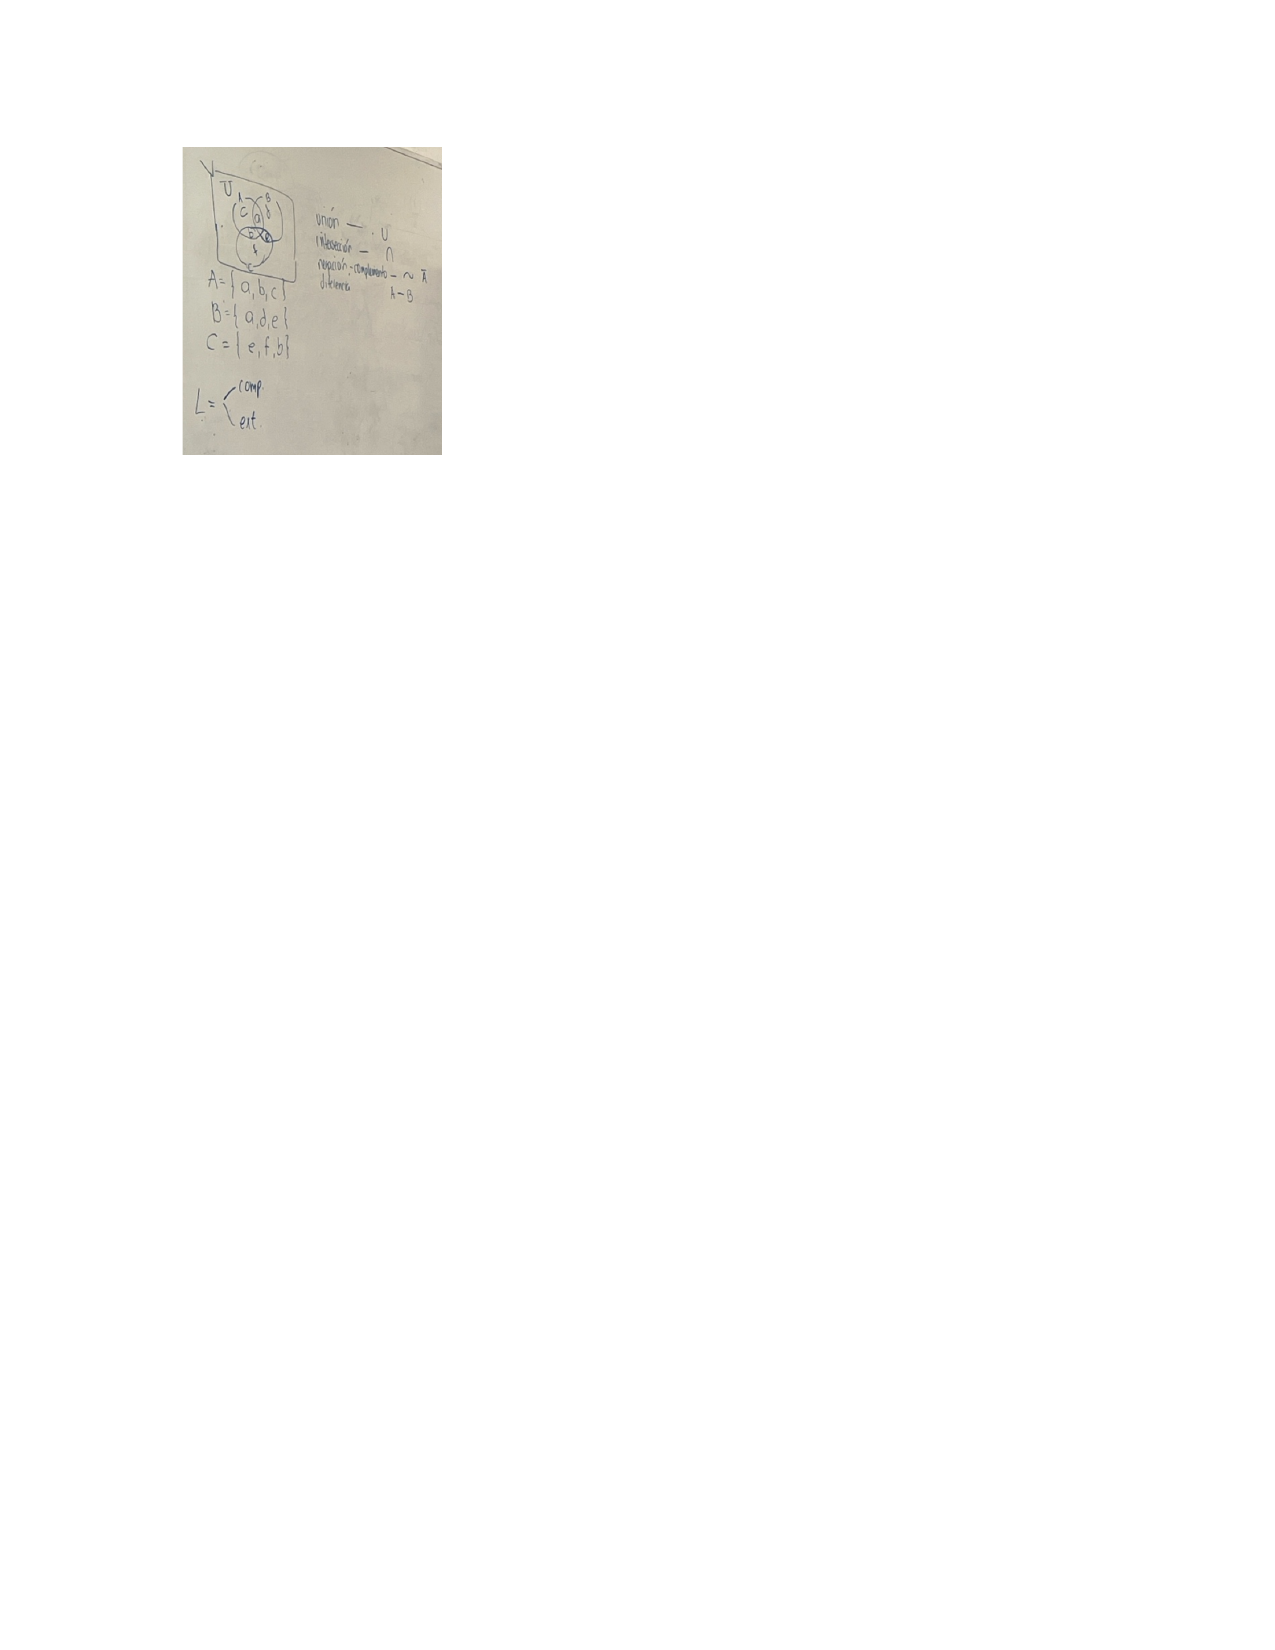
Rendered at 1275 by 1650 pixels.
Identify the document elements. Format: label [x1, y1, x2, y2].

picture [182, 147, 442, 455]
